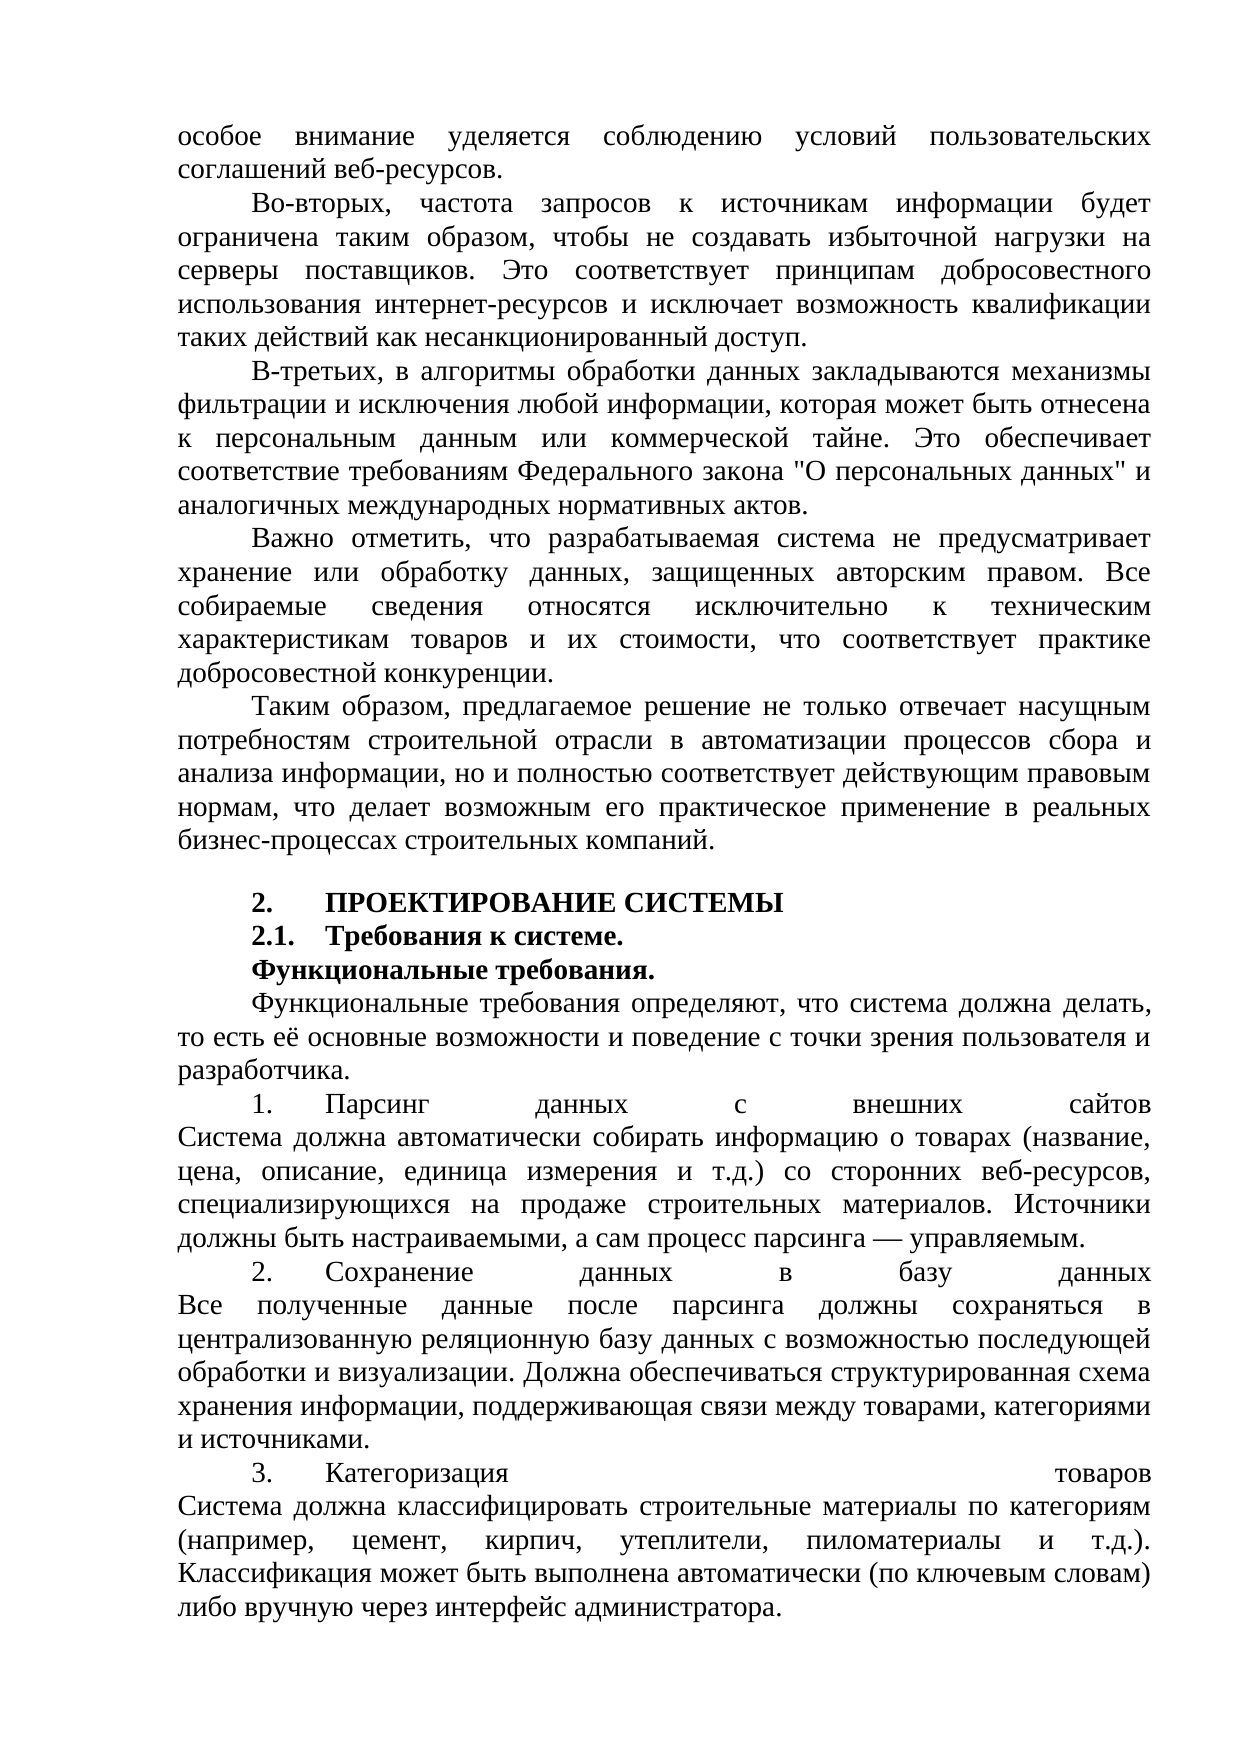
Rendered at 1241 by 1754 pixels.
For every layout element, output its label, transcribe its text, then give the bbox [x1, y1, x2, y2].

text В-третьих, в алгоритмы обработки данных закладываются механизмы фильтрации и исключения любой информации, которая может быть отнесена к персональным данным или коммерческой тайне. Это обеспечивает соответствие требованиям Федерального закона "О персональных данных" и аналогичных международных нормативных актов. [177, 353, 1152, 521]
list Категоризация товаров Система должна классифицировать строительные материалы по категориям (например, цемент, кирпич, утеплители, пиломатериалы и т.д.). Классификация может быть выполнена автоматически (по ключевым словам) либо вручную через интерфейс администратора. [177, 1455, 1152, 1623]
subtitle Требования к системе. [177, 918, 1152, 952]
subtitle ПРОЕКТИРОВАНИЕ СИСТЕМЫ [177, 885, 1152, 918]
text Во-вторых, частота запросов к источникам информации будет ограничена таким образом, чтобы не создавать избыточной нагрузки на серверы поставщиков. Это соответствует принципам добросовестного использования интернет-ресурсов и исключает возможность квалификации таких действий как несанкционированный доступ. [177, 185, 1152, 353]
text Таким образом, предлагаемое решение не только отвечает насущным потребностям строительной отрасли в автоматизации процессов сбора и анализа информации, но и полностью соответствует действующим правовым нормам, что делает возможным его практическое применение в реальных бизнес-процессах строительных компаний. [177, 688, 1152, 856]
text Функциональные требования определяют, что система должна делать, то есть её основные возможности и поведение с точки зрения пользователя и разработчика. [177, 985, 1152, 1086]
list Парсинг данных с внешних сайтов Система должна автоматически собирать информацию о товарах (название, цена, описание, единица измерения и т.д.) со сторонних веб-ресурсов, специализирующихся на продаже строительных материалов. Источники должны быть настраиваемыми, а сам процесс парсинга — управляемым. [177, 1086, 1152, 1254]
list Сохранение данных в базу данных Все полученные данные после парсинга должны сохраняться в централизованную реляционную базу данных с возможностью последующей обработки и визуализации. Должна обеспечиваться структурированная схема хранения информации, поддерживающая связи между товарами, категориями и источниками. [177, 1254, 1152, 1455]
text Важно отметить, что разрабатываемая система не предусматривает хранение или обработку данных, защищенных авторским правом. Все собираемые сведения относятся исключительно к техническим характеристикам товаров и их стоимости, что соответствует практике добросовестной конкуренции. [177, 521, 1152, 688]
text Функциональные требования. [177, 952, 1152, 985]
